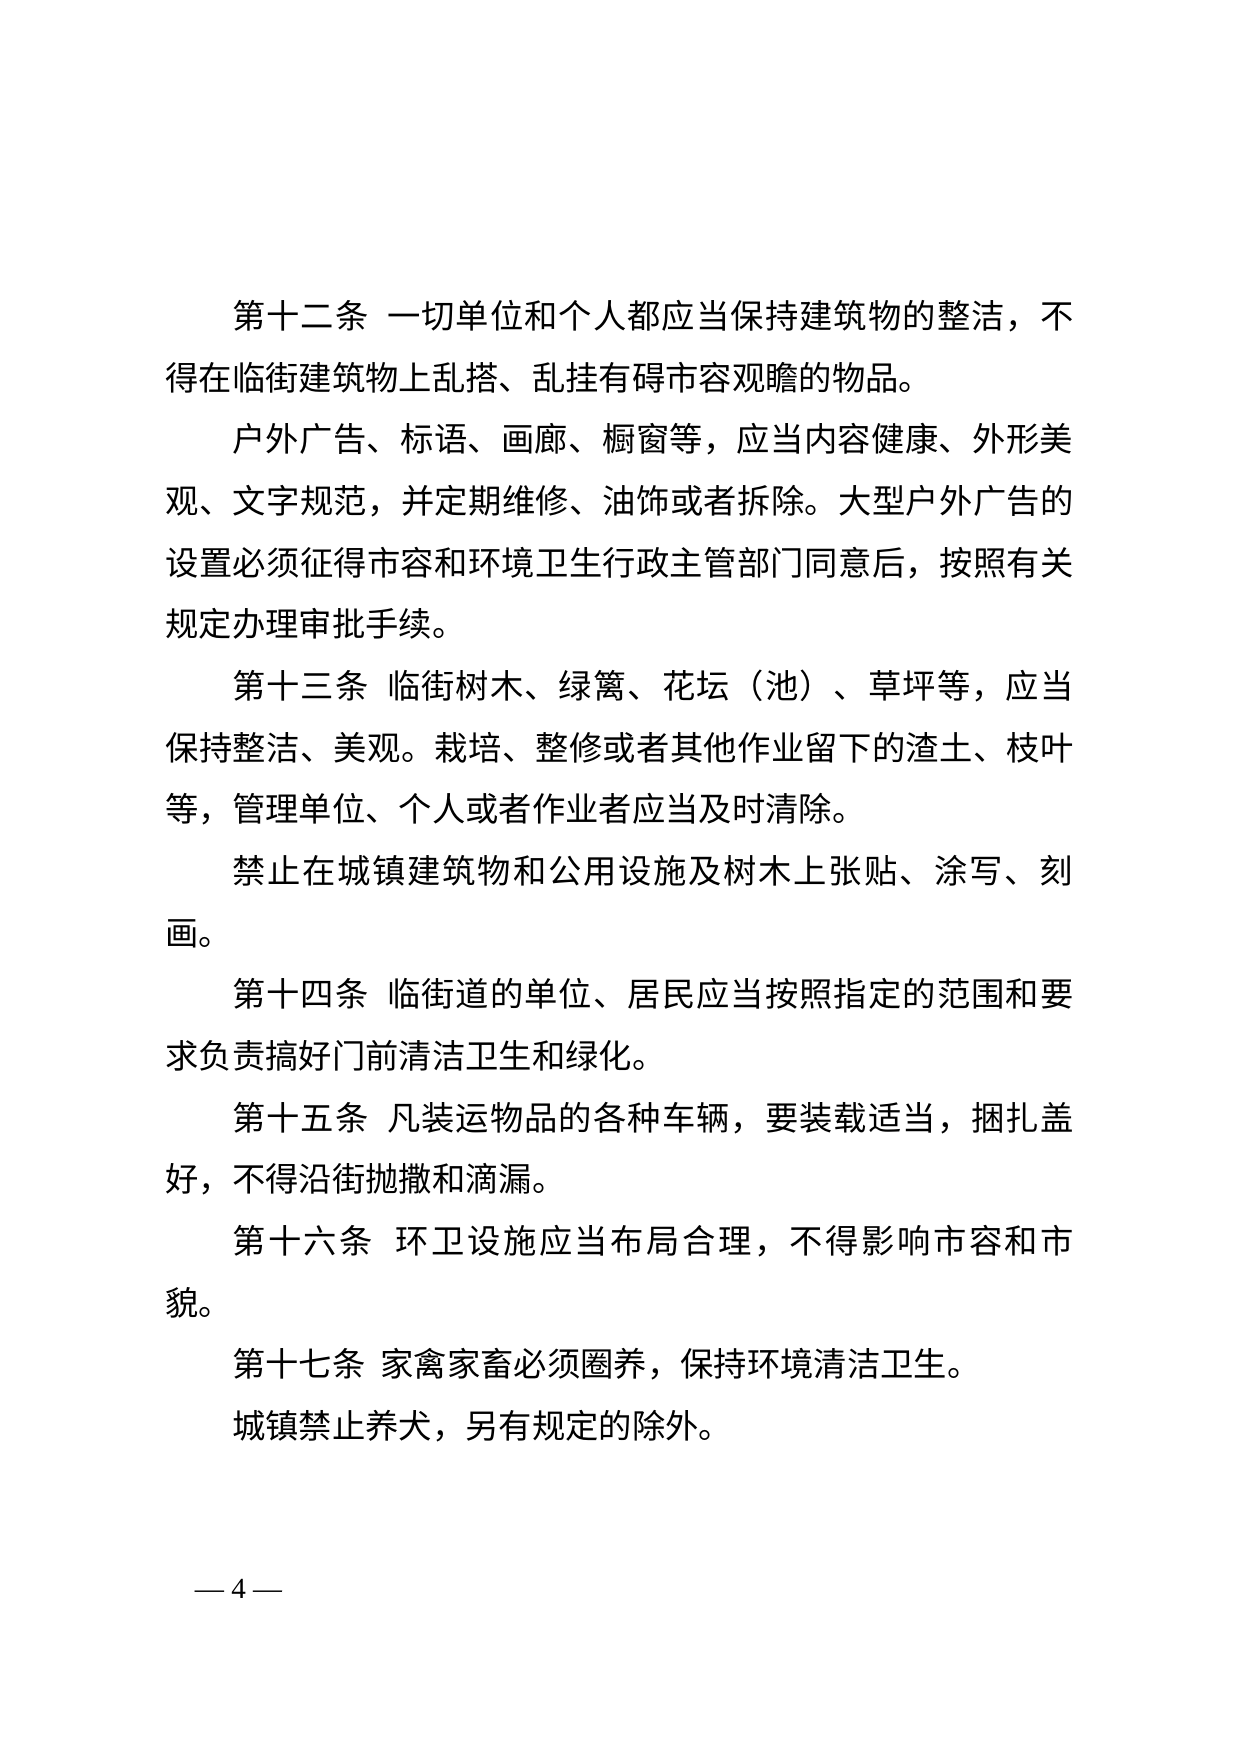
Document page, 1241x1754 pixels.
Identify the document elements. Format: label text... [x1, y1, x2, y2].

text 第十二条 一切单位和个人都应当保持建筑物的整洁，不得在临街建筑物上乱搭、乱挂有碍市容观瞻的物品。 [165, 279, 1075, 402]
text 第十三条 临街树木、绿篱、花坛（池）、草坪等，应当保持整洁、美观。栽培、整修或者其他作业留下的渣土、枝叶等，管理单位、个人或者作业者应当及时清除。 [165, 649, 1075, 834]
text 第十四条 临街道的单位、居民应当按照指定的范围和要求负责搞好门前清洁卫生和绿化。 [165, 957, 1075, 1081]
text 第十五条 凡装运物品的各种车辆，要装载适当，捆扎盖好，不得沿街抛撒和滴漏。 [165, 1081, 1075, 1204]
text 户外广告、标语、画廊、橱窗等，应当内容健康、外形美观、文字规范，并定期维修、油饰或者拆除。大型户外广告的设置必须征得市容和环境卫生行政主管部门同意后，按照有关规定办理审批手续。 [165, 402, 1075, 649]
text 第十六条 环卫设施应当布局合理，不得影响市容和市貌。 [165, 1204, 1075, 1327]
text 禁止在城镇建筑物和公用设施及树木上张贴、涂写、刻画。 [165, 834, 1075, 957]
text 城镇禁止养犬，另有规定的除外。 [165, 1389, 1075, 1451]
text 第十七条 家禽家畜必须圈养，保持环境清洁卫生。 [165, 1327, 1075, 1389]
